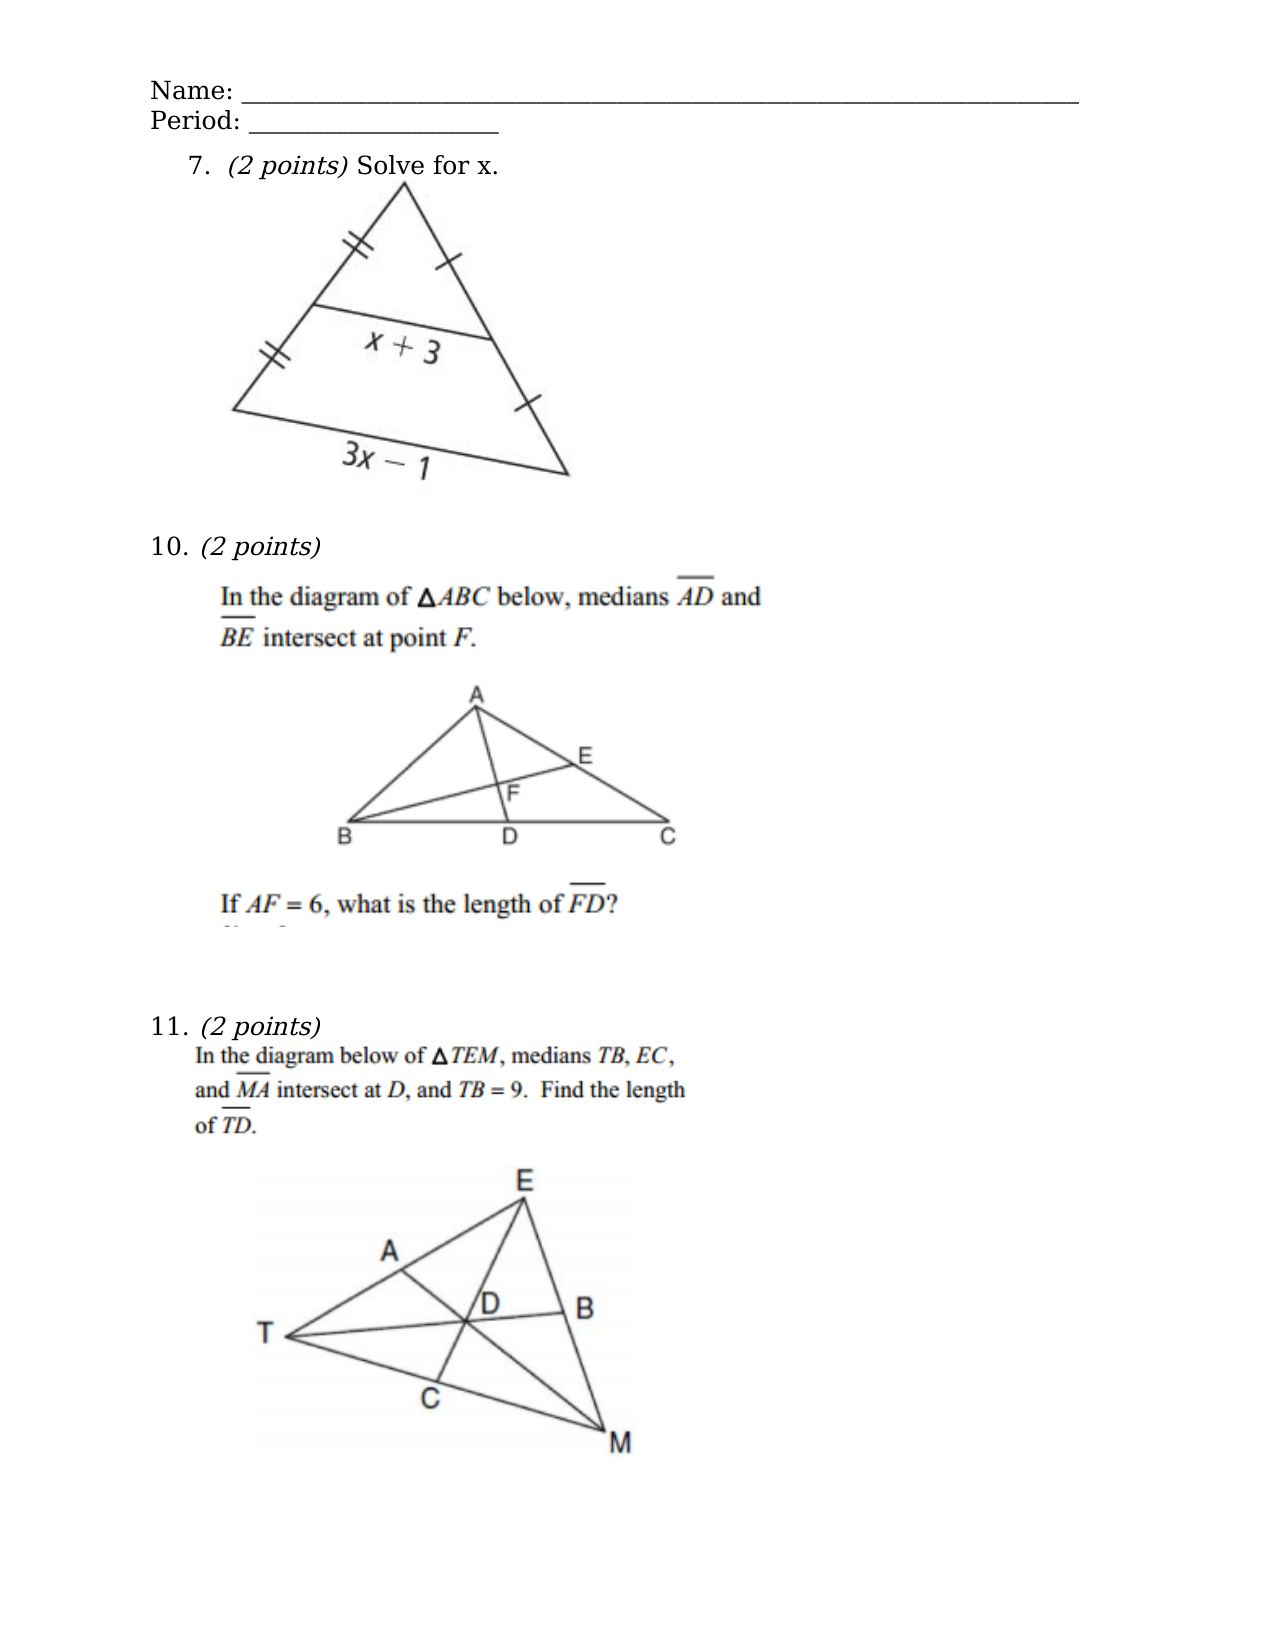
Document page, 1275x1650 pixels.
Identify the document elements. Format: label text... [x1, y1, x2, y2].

text 11. (2 points) [150, 1011, 1125, 1102]
picture [225, 180, 628, 495]
picture [177, 1046, 703, 1466]
picture [214, 573, 775, 927]
text 10. (2 points) [150, 531, 1125, 561]
